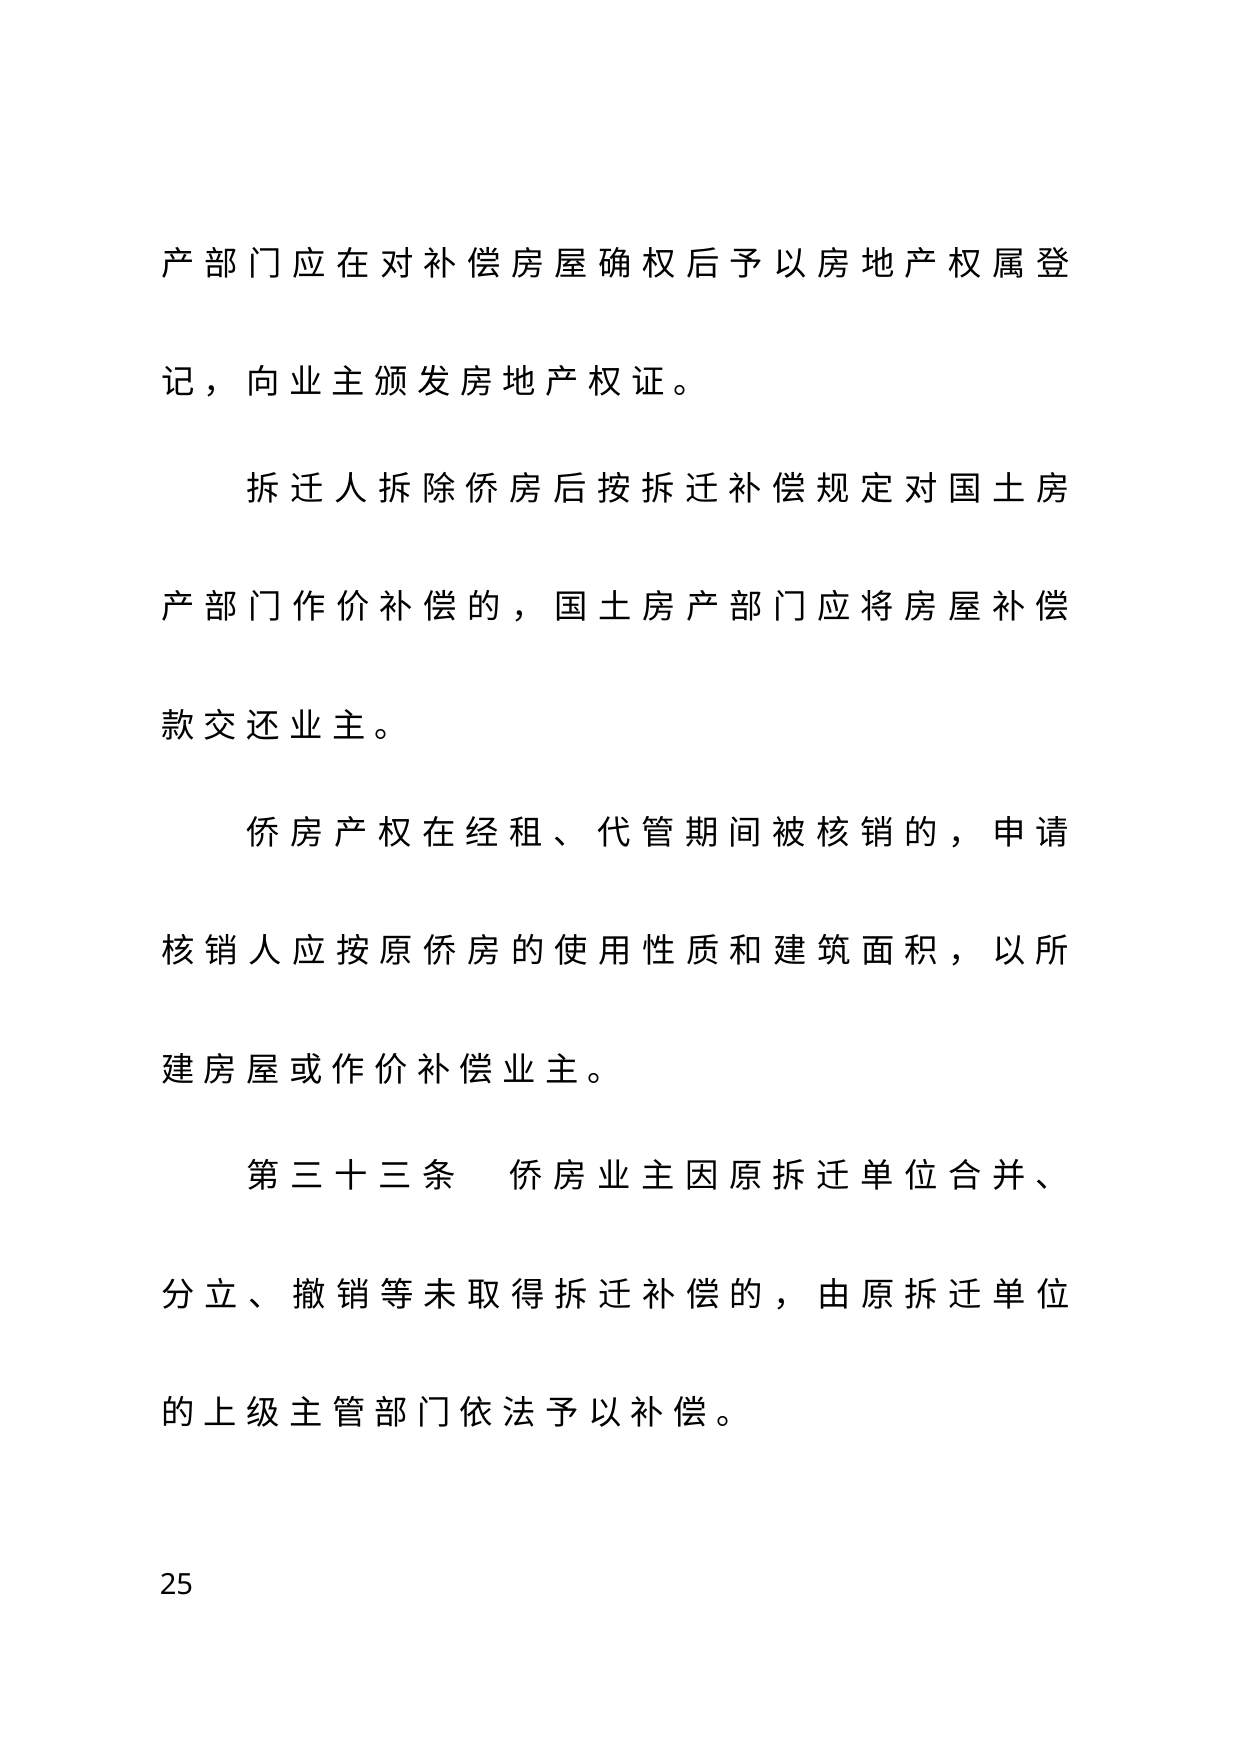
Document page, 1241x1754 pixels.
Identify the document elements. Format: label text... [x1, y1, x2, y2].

text 拆迁人拆除侨房后按拆迁补偿规定对国土房产部门作价补偿的，国土房产部门应将房屋补偿款交还业主。 [161, 439, 1079, 770]
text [161, 213, 1079, 427]
text 第三十三条 侨房业主因原拆迁单位合并、分立、撤销等未取得拆迁补偿的，由原拆迁单位的上级主管部门依法予以补偿。 [161, 1126, 1079, 1458]
text 侨房产权在经租、代管期间被核销的，申请核销人应按原侨房的使用性质和建筑面积，以所建房屋或作价补偿业主。 [161, 782, 1079, 1114]
